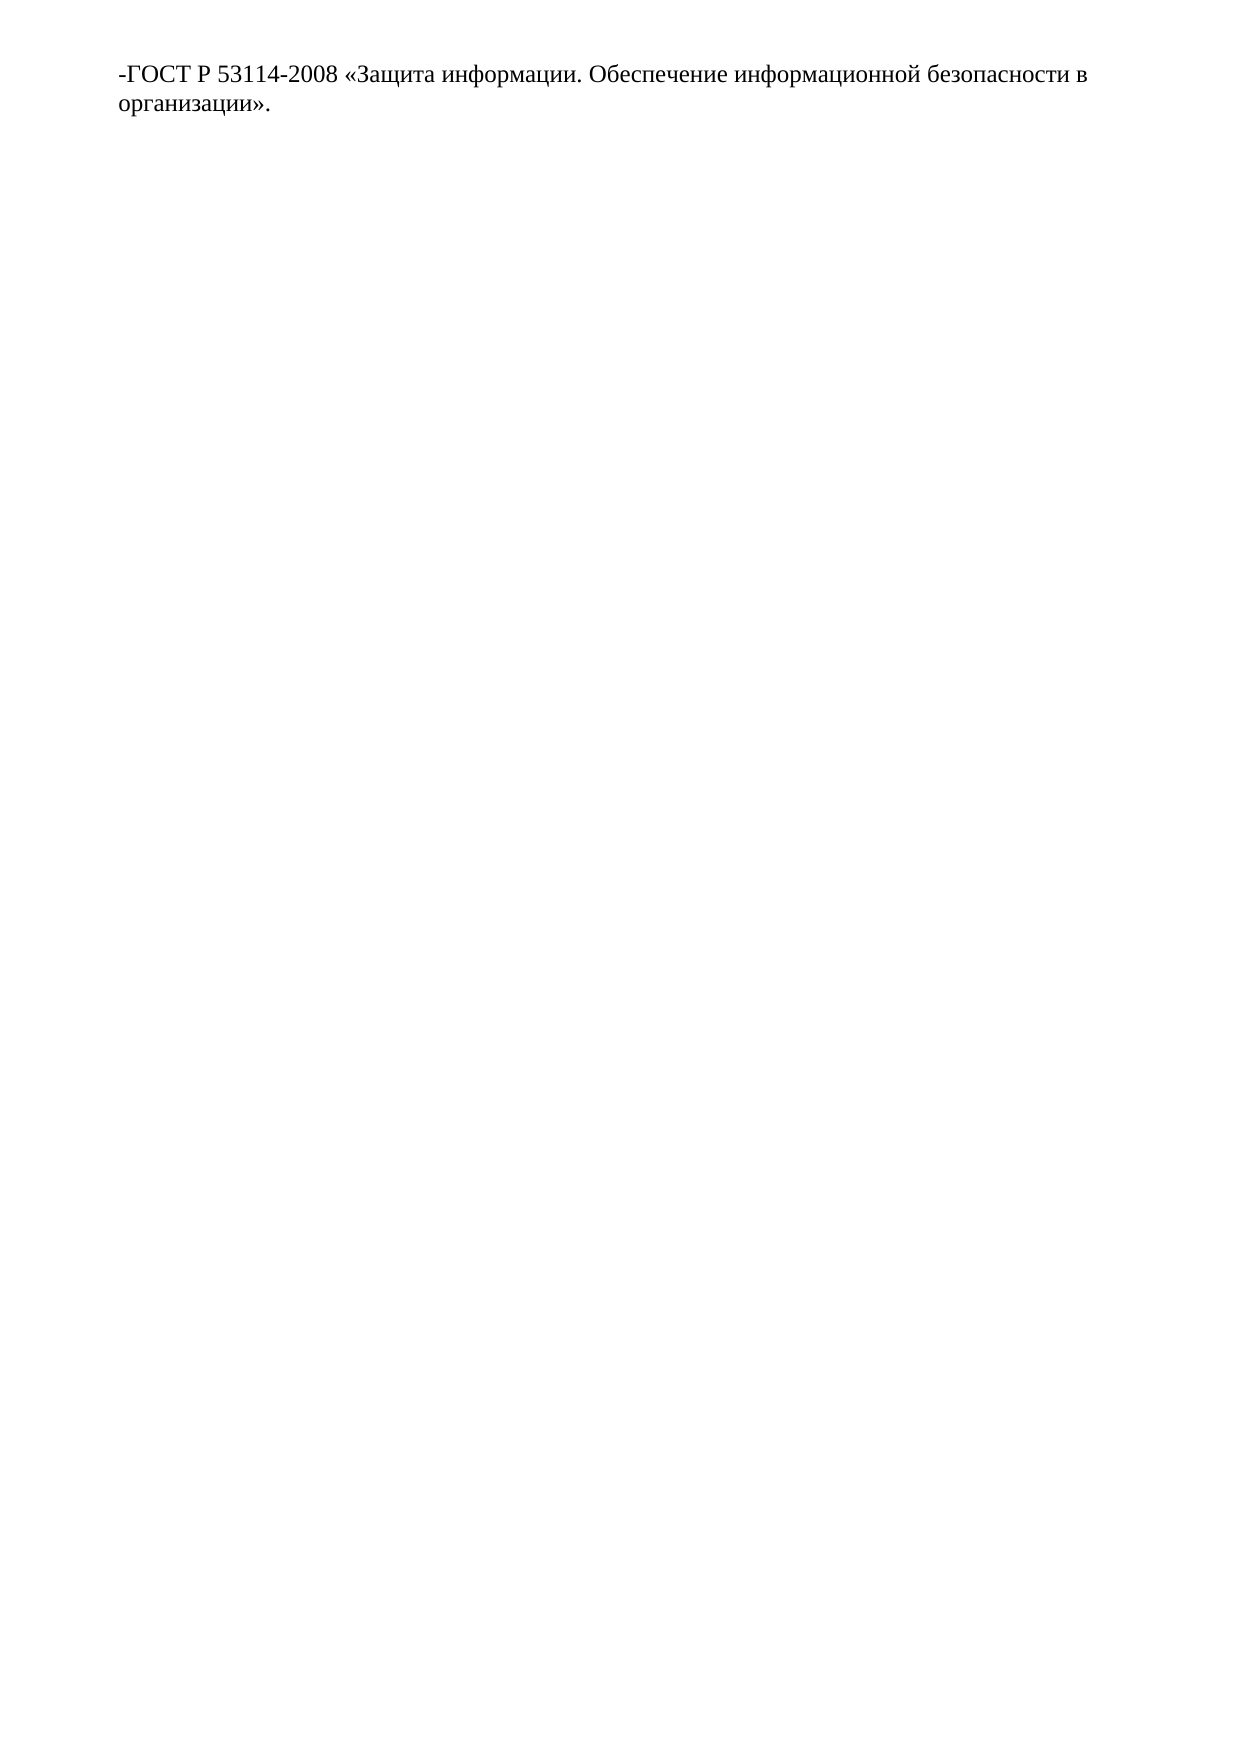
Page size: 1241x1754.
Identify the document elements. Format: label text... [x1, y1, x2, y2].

text -ГОСТ Р 53114-2008 «Защита информации. Обеспечение информационной безопасности в организации». [118, 59, 1152, 144]
